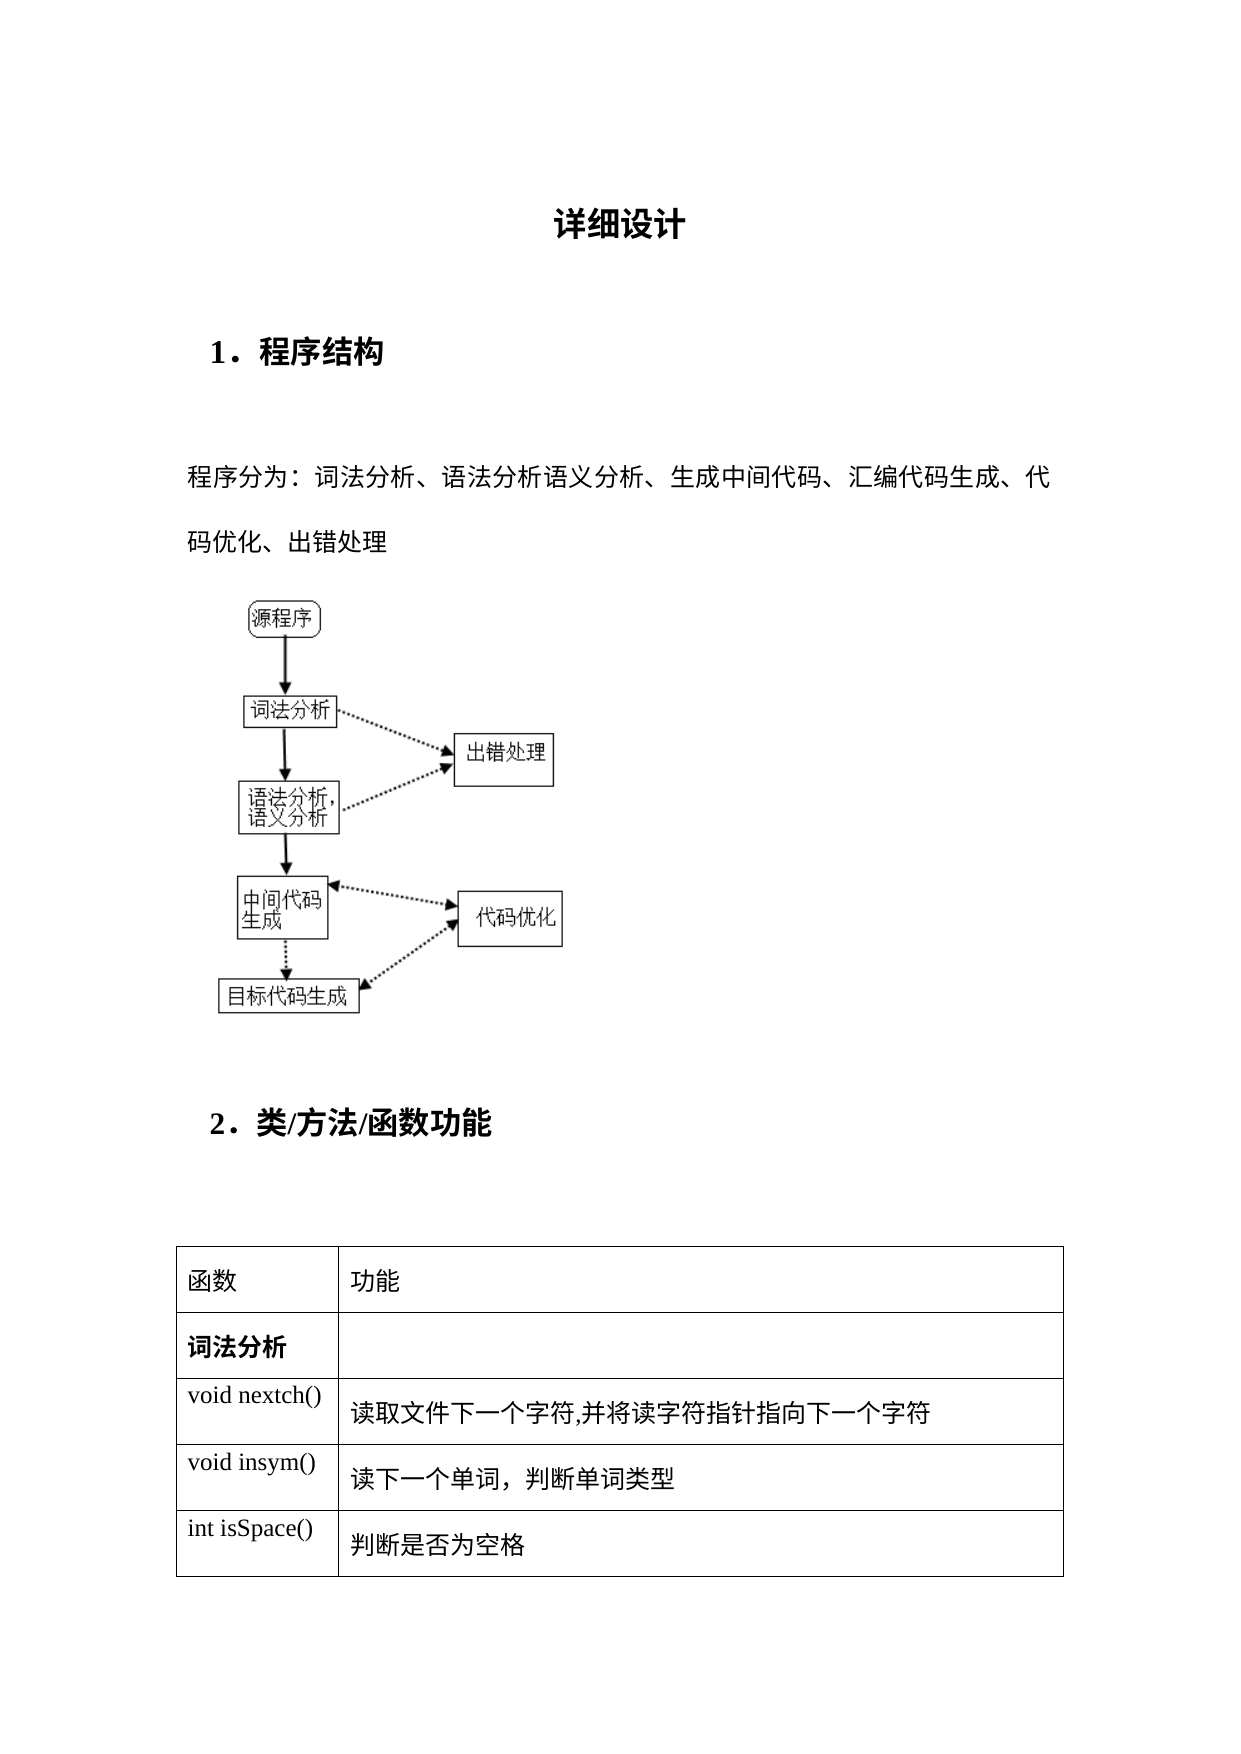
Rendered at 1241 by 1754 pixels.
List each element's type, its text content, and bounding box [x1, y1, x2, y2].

table_header 函数 [177, 1247, 338, 1312]
table_cell 词法分析 [177, 1313, 338, 1378]
table_cell 判断是否为空格 [339, 1511, 1063, 1576]
table_cell void insym() [177, 1445, 338, 1510]
table_cell int isSpace() [177, 1511, 338, 1576]
text 程序分为：词法分析、语法分析语义分析、生成中间代码、汇编代码生成、代码优化、出错处理 [187, 443, 1053, 573]
subtitle 程序结构 [209, 316, 1053, 381]
table_cell 读取文件下一个字符,并将读字符指针指向下一个字符 [339, 1379, 1063, 1444]
picture [187, 573, 593, 1046]
table_cell 读下一个单词，判断单词类型 [339, 1445, 1063, 1510]
table_header 功能 [339, 1247, 1063, 1312]
subtitle 类/方法/函数功能 [209, 1088, 1053, 1153]
table_cell void nextch() [177, 1379, 338, 1444]
subtitle 详细设计 [187, 189, 1053, 254]
table_cell [339, 1313, 1063, 1378]
